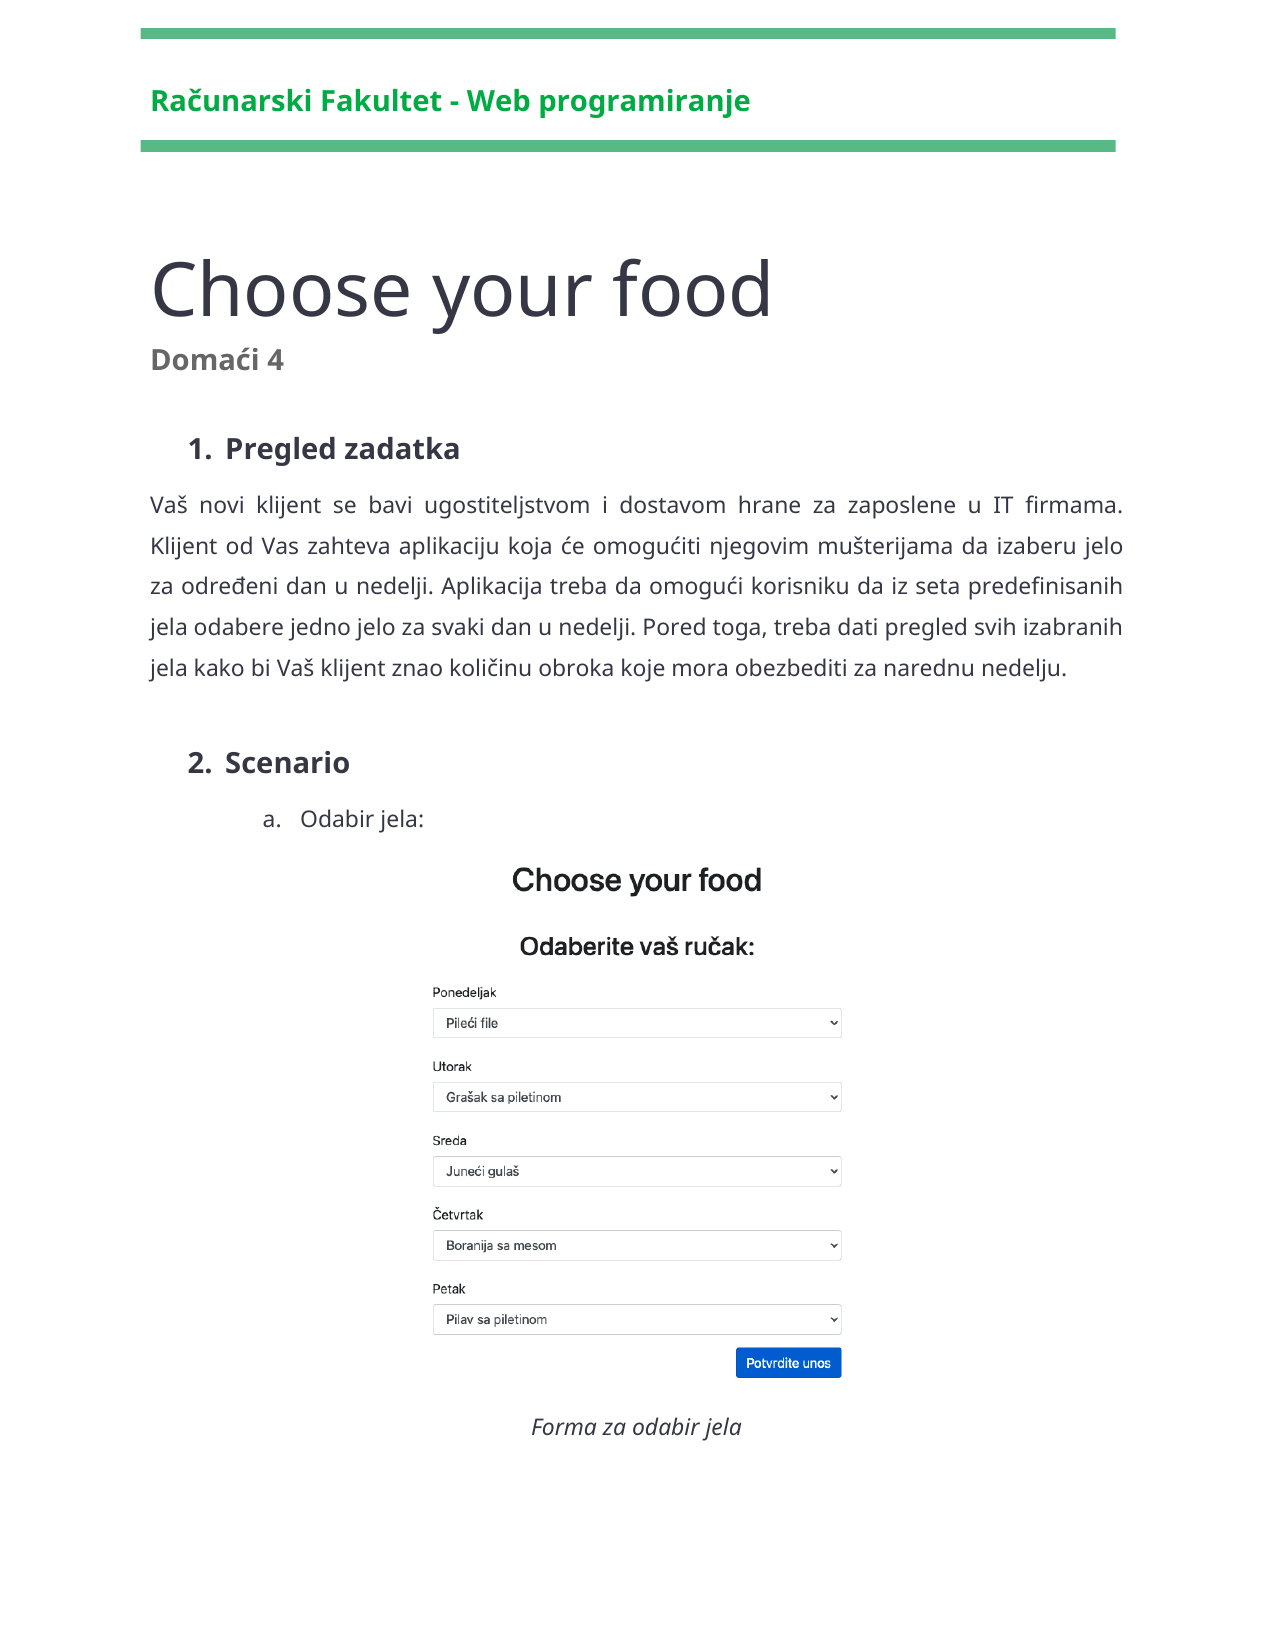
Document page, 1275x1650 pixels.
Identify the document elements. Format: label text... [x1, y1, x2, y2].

picture [426, 864, 850, 1381]
subtitle Scenario [187, 742, 1125, 782]
subtitle Pregled zadatka [187, 428, 1125, 468]
picture [140, 28, 1116, 39]
text Forma za odabir jela [150, 1411, 1125, 1442]
subtitle Domaći 4 [150, 339, 1125, 378]
title Choose your food [150, 237, 1125, 339]
list Odabir jela: [262, 803, 1125, 834]
picture [140, 140, 1116, 152]
text Vaš novi klijent se bavi ugostiteljstvom i dostavom hrane za zaposlene u IT firmama. Klijent od Vas zahteva aplikaciju koja će omogućiti njegovim mušterijama da izaberu jelo za određeni dan u nedelji. Aplikacija treba da omogući korisniku da iz seta predefinisanih jela odabere jedno jelo za svaki dan u nedelji. Pored toga, treba dati pregled svih izabranih jela kako bi Vaš klijent znao količinu obroka koje mora obezbediti za narednu nedelju. [150, 489, 1125, 683]
